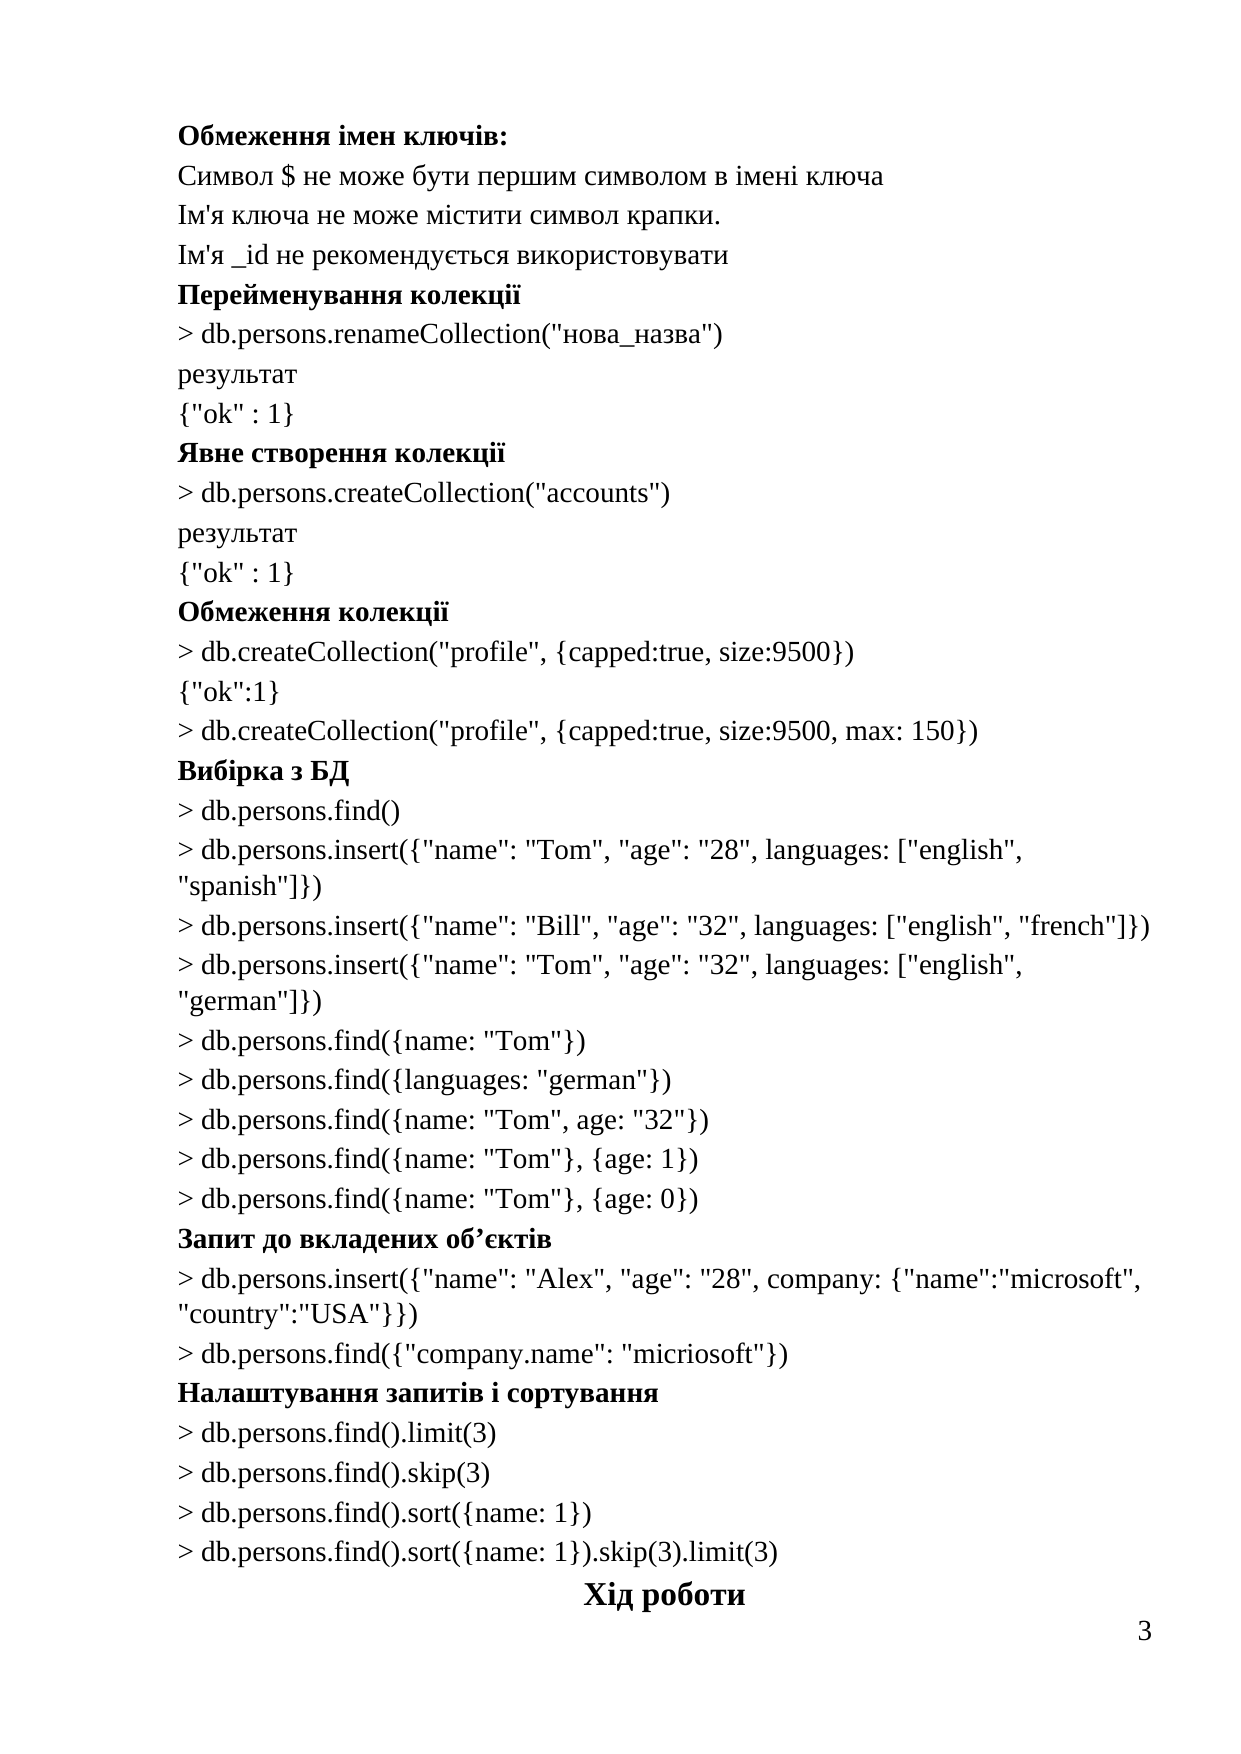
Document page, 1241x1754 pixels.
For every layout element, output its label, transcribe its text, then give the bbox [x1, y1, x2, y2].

text > db.persons.find({name: "Tom"}) [177, 1023, 1152, 1056]
text > db.persons.find({languages: "german"}) [177, 1062, 1152, 1096]
text Налаштування запитів і сортування [177, 1376, 1152, 1409]
text Запит до вкладених об’єктів [177, 1221, 1152, 1254]
text > db.persons.insert({"name": "Tom", "age": "28", languages: ["english", "spanish"]}) [177, 832, 1152, 902]
text результат [177, 515, 1152, 548]
text > db.persons.find().limit(3) [177, 1415, 1152, 1449]
text > db.createCollection("profile", {capped:true, size:9500, max: 150}) [177, 713, 1152, 747]
text Ім'я ключа не може містити символ крапки. [177, 197, 1152, 231]
text Обмеження імен ключів: [177, 118, 1152, 152]
text > db.persons.insert({"name": "Alex", "age": "28", company: {"name":"microsoft", "country":"USA"}}) [177, 1261, 1152, 1330]
text > db.persons.insert({"name": "Tom", "age": "32", languages: ["english", "german"]}) [177, 947, 1152, 1016]
text > db.persons.find({name: "Tom", age: "32"}) [177, 1102, 1152, 1136]
text Перейменування колекції [177, 277, 1152, 310]
text Символ $ не може бути першим символом в імені ключа [177, 158, 1152, 191]
text > db.persons.find().sort({name: 1}).skip(3).limit(3) [177, 1534, 1152, 1568]
text > db.persons.find({name: "Tom"}, {age: 1}) [177, 1142, 1152, 1175]
text {"ok":1} [177, 674, 1152, 707]
text > db.persons.find().skip(3) [177, 1455, 1152, 1488]
text > db.createCollection("profile", {capped:true, size:9500}) [177, 634, 1152, 668]
text > db.persons.find({name: "Tom"}, {age: 0}) [177, 1181, 1152, 1215]
text > db.persons.find({"company.name": "micriosoft"}) [177, 1336, 1152, 1369]
text результат [177, 356, 1152, 390]
text > db.persons.find().sort({name: 1}) [177, 1495, 1152, 1528]
text {"ok" : 1} [177, 555, 1152, 588]
text Явне створення колекції [177, 436, 1152, 469]
text Хід роботи [177, 1574, 1152, 1612]
text > db.persons.find() [177, 793, 1152, 826]
text Вибірка з БД [177, 753, 1152, 787]
text > db.persons.insert({"name": "Bill", "age": "32", languages: ["english", "french"]}) [177, 908, 1152, 941]
text Обмеження колекції [177, 594, 1152, 628]
text > db.persons.createCollection("accounts") [177, 475, 1152, 509]
text Ім'я _id не рекомендується використовувати [177, 237, 1152, 271]
text {"ok" : 1} [177, 396, 1152, 429]
text > db.persons.renameCollection("нова_назва") [177, 317, 1152, 350]
